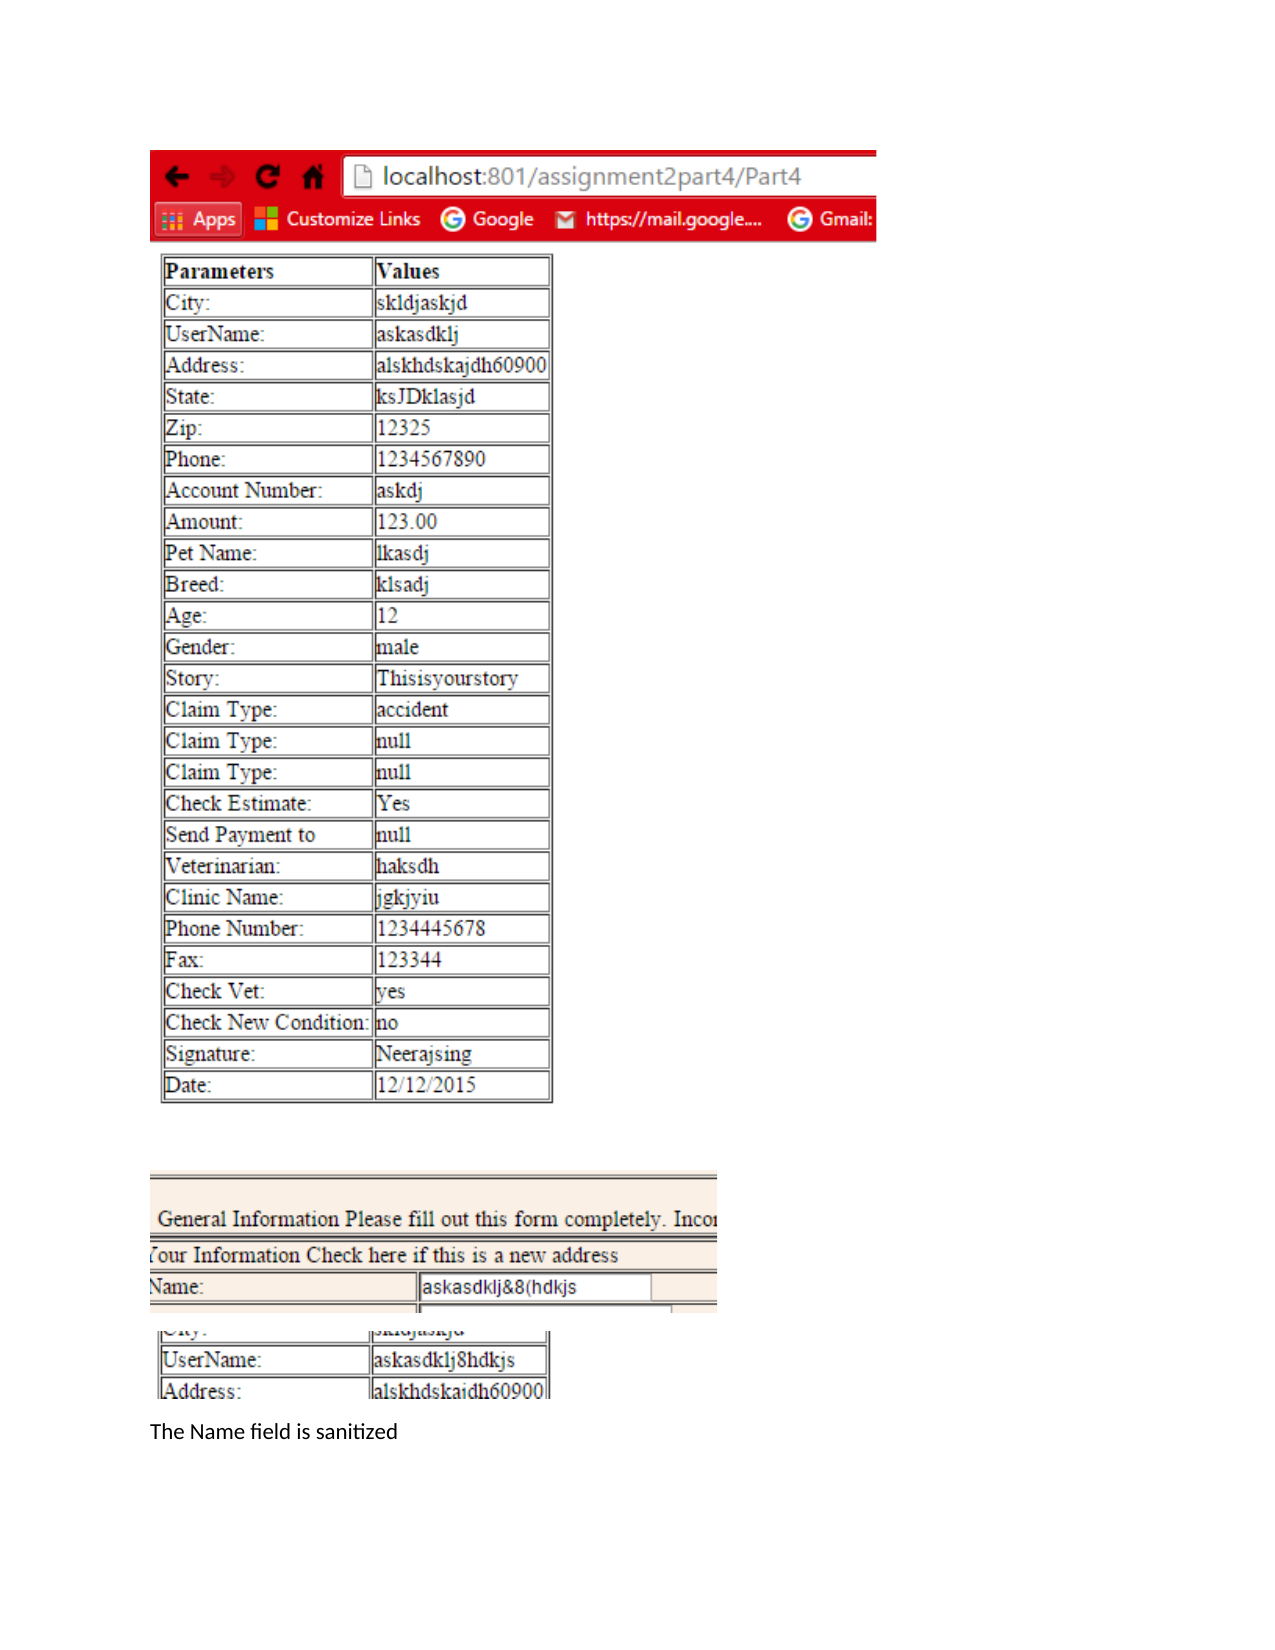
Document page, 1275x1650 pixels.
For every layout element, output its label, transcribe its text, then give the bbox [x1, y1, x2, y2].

text The Name field is sanitized [150, 1417, 1125, 1446]
picture [150, 1170, 718, 1313]
picture [150, 150, 877, 1152]
picture [150, 1331, 577, 1399]
